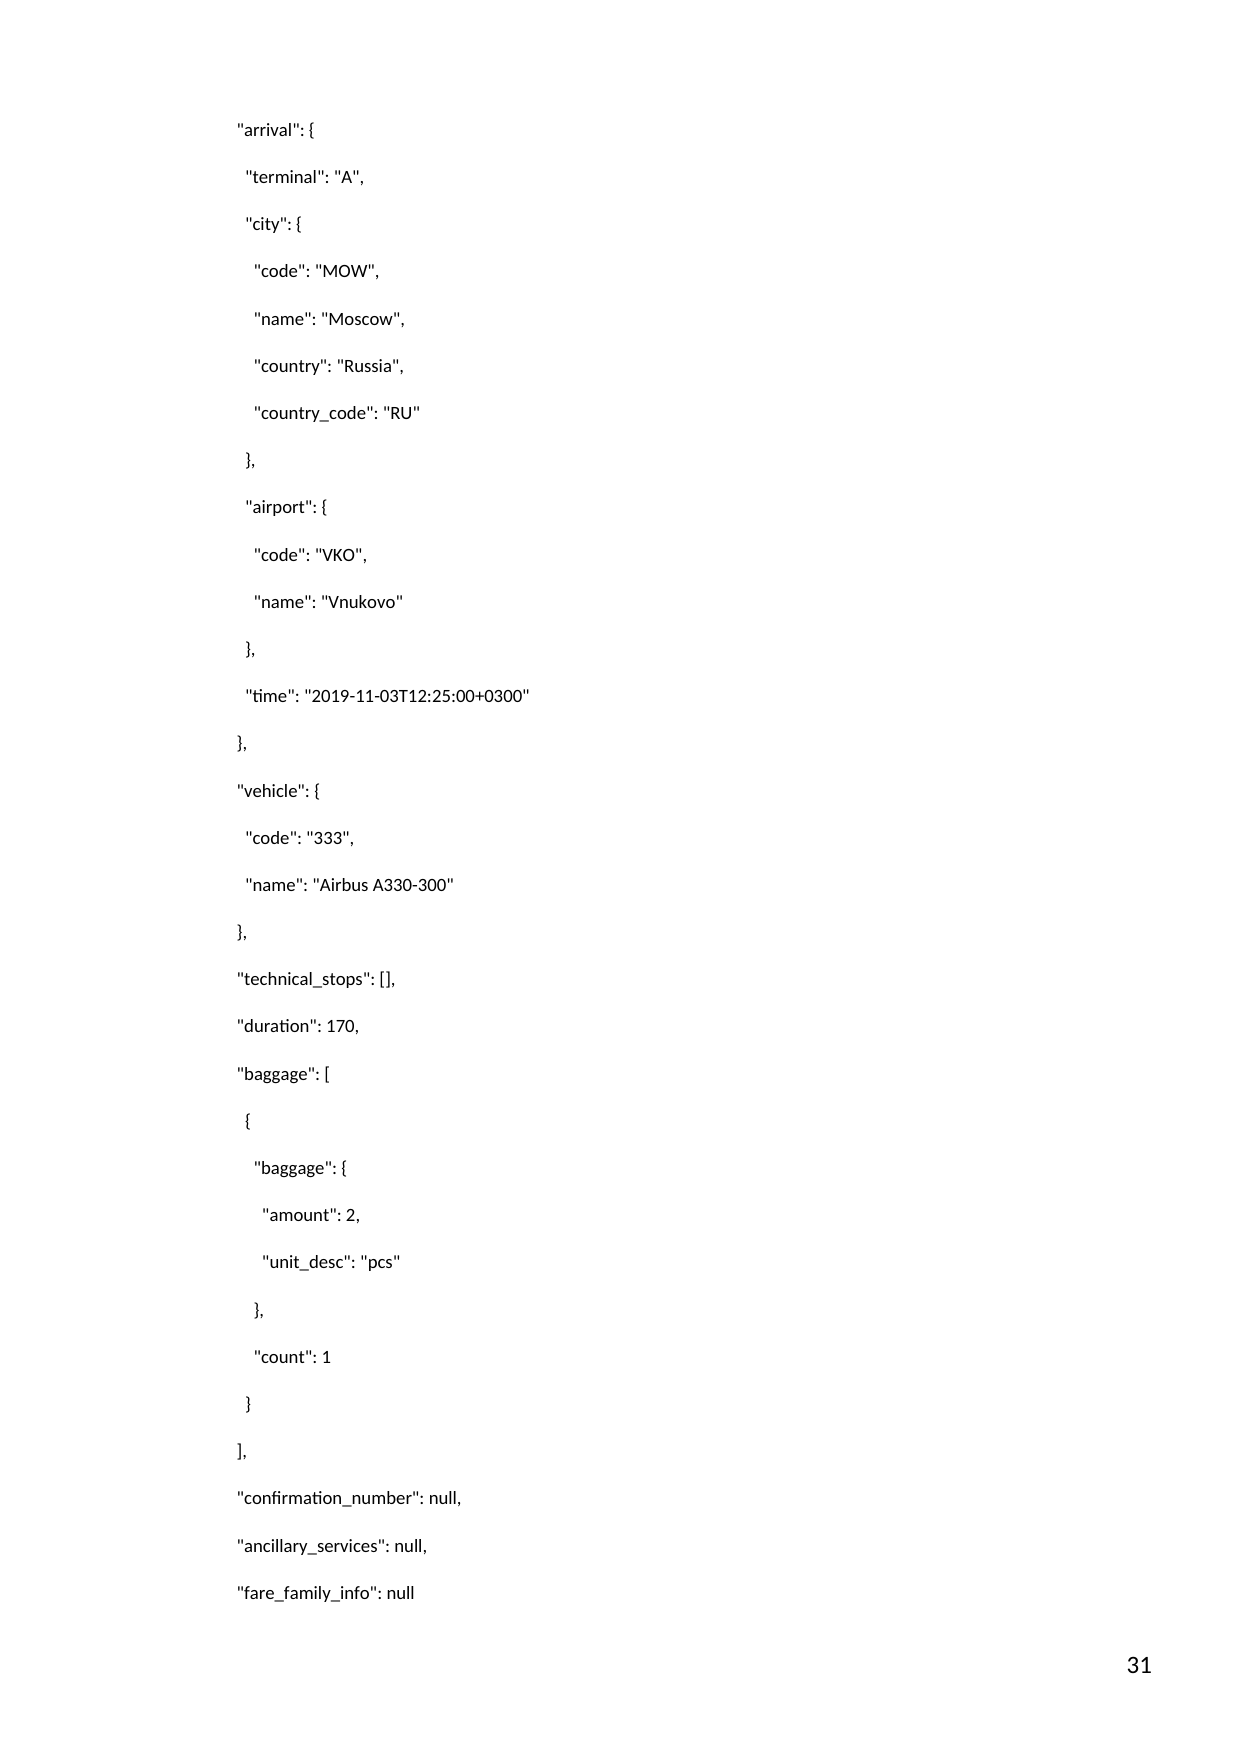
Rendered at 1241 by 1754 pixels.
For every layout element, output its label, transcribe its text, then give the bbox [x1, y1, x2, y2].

text "unit_desc": "pcs" [177, 1251, 1152, 1273]
text "count": 1 [177, 1345, 1152, 1368]
text "ancillary_services": null, [177, 1534, 1152, 1557]
text "arrival": { [177, 118, 1152, 141]
text "name": "Vnukovo" [177, 590, 1152, 613]
text "country": "Russia", [177, 354, 1152, 377]
text "airport": { [177, 496, 1152, 518]
text ], [177, 1439, 1152, 1462]
text "baggage": { [177, 1156, 1152, 1179]
text "fare_family_info": null [177, 1581, 1152, 1604]
text "confirmation_number": null, [177, 1487, 1152, 1509]
text "city": { [177, 212, 1152, 235]
text "terminal": "A", [177, 165, 1152, 188]
text }, [177, 637, 1152, 660]
text { [177, 1109, 1152, 1132]
text "time": "2019-11-03T12:25:00+0300" [177, 684, 1152, 707]
text "name": "Moscow", [177, 307, 1152, 330]
text "code": "333", [177, 826, 1152, 849]
text "baggage": [ [177, 1062, 1152, 1085]
text "country_code": "RU" [177, 401, 1152, 424]
text }, [177, 920, 1152, 943]
text "technical_stops": [], [177, 967, 1152, 990]
text }, [177, 732, 1152, 754]
text "code": "MOW", [177, 260, 1152, 283]
text }, [177, 448, 1152, 471]
text } [177, 1392, 1152, 1415]
text "name": "Airbus A330-300" [177, 873, 1152, 896]
text "code": "VKO", [177, 543, 1152, 566]
text "amount": 2, [177, 1203, 1152, 1226]
text "vehicle": { [177, 779, 1152, 802]
text }, [177, 1298, 1152, 1321]
text "duration": 170, [177, 1015, 1152, 1038]
